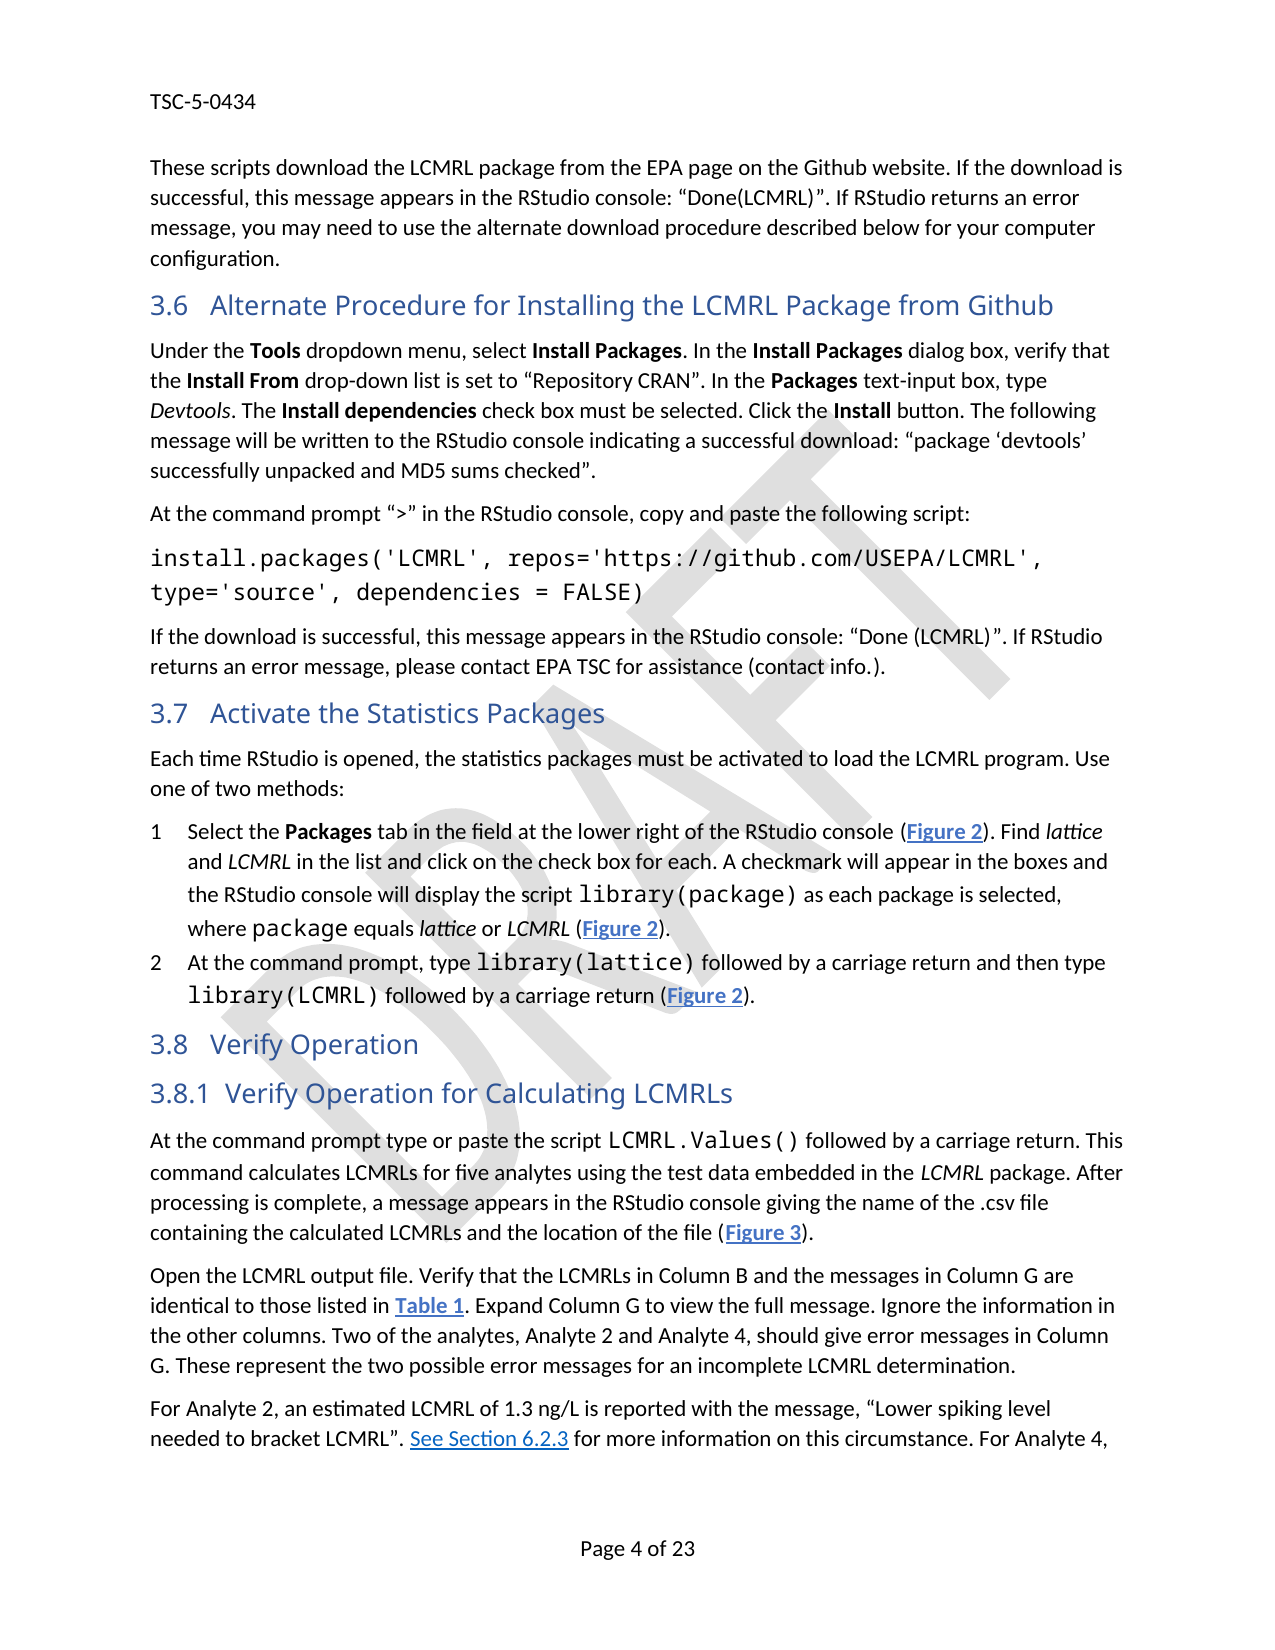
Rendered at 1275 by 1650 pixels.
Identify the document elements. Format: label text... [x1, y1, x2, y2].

list At the command prompt, type library(lattice) followed by a carriage return and then type library(LCMRL) followed by a carriage return (Figure 2). [150, 945, 1125, 1010]
text Open the LCMRL output file. Verify that the LCMRLs in Column B and the messages in Column G are identical to those listed in Table 1. Expand Column G to view the full message. Ignore the information in the other columns. Two of the analytes, Analyte 2 and Analyte 4, should give error messages in Column G. These represent the two possible error messages for an incomplete LCMRL determination. [150, 1261, 1125, 1379]
subtitle Activate the Statistics Packages [150, 695, 1125, 732]
text If the download is successful, this message appears in the RStudio console: “Done (LCMRL)”. If RStudio returns an error message, please contact EPA TSC for assistance (contact info.). [150, 622, 1125, 680]
subtitle Alternate Procedure for Installing the LCMRL Package from Github [150, 286, 1125, 323]
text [150, 1394, 1125, 1452]
subtitle Verify Operation for Calculating LCMRLs [150, 1075, 1125, 1112]
text At the command prompt “>” in the RStudio console, copy and paste the following script: [150, 499, 1125, 527]
text These scripts download the LCMRL package from the EPA page on the Github website. If the download is successful, this message appears in the RStudio console: “Done(LCMRL)”. If RStudio returns an error message, you may need to use the alternate download procedure described below for your computer configuration. [150, 153, 1125, 272]
subtitle Verify Operation [150, 1025, 1125, 1062]
text At the command prompt type or paste the script LCMRL.Values() followed by a carriage return. This command calculates LCMRLs for five analytes using the test data embedded in the LCMRL package. After processing is complete, a message appears in the RStudio console giving the name of the .csv file containing the calculated LCMRLs and the location of the file (Figure 3). [150, 1124, 1125, 1246]
list Select the Packages tab in the field at the lower right of the RStudio console (Figure 2). Find lattice and LCMRL in the list and click on the check box for each. A checkmark will appear in the boxes and the RStudio console will display the script library(package) as each package is selected, where package equals lattice or LCMRL (Figure 2). [150, 817, 1125, 943]
text Each time RStudio is opened, the statistics packages must be activated to load the LCMRL program. Use one of two methods: [150, 744, 1125, 802]
text Under the Tools dropdown menu, select Install Packages. In the Install Packages dialog box, verify that the Install From drop-down list is set to “Repository CRAN”. In the Packages text-input box, type Devtools. The Install dependencies check box must be selected. Click the Install button. The following message will be written to the RStudio console indicating a successful download: “package ‘devtools’ successfully unpacked and MD5 sums checked”. [150, 336, 1125, 484]
text install.packages('LCMRL', repos='https://github.com/USEPA/LCMRL', type='source', dependencies = FALSE) [150, 542, 1125, 607]
